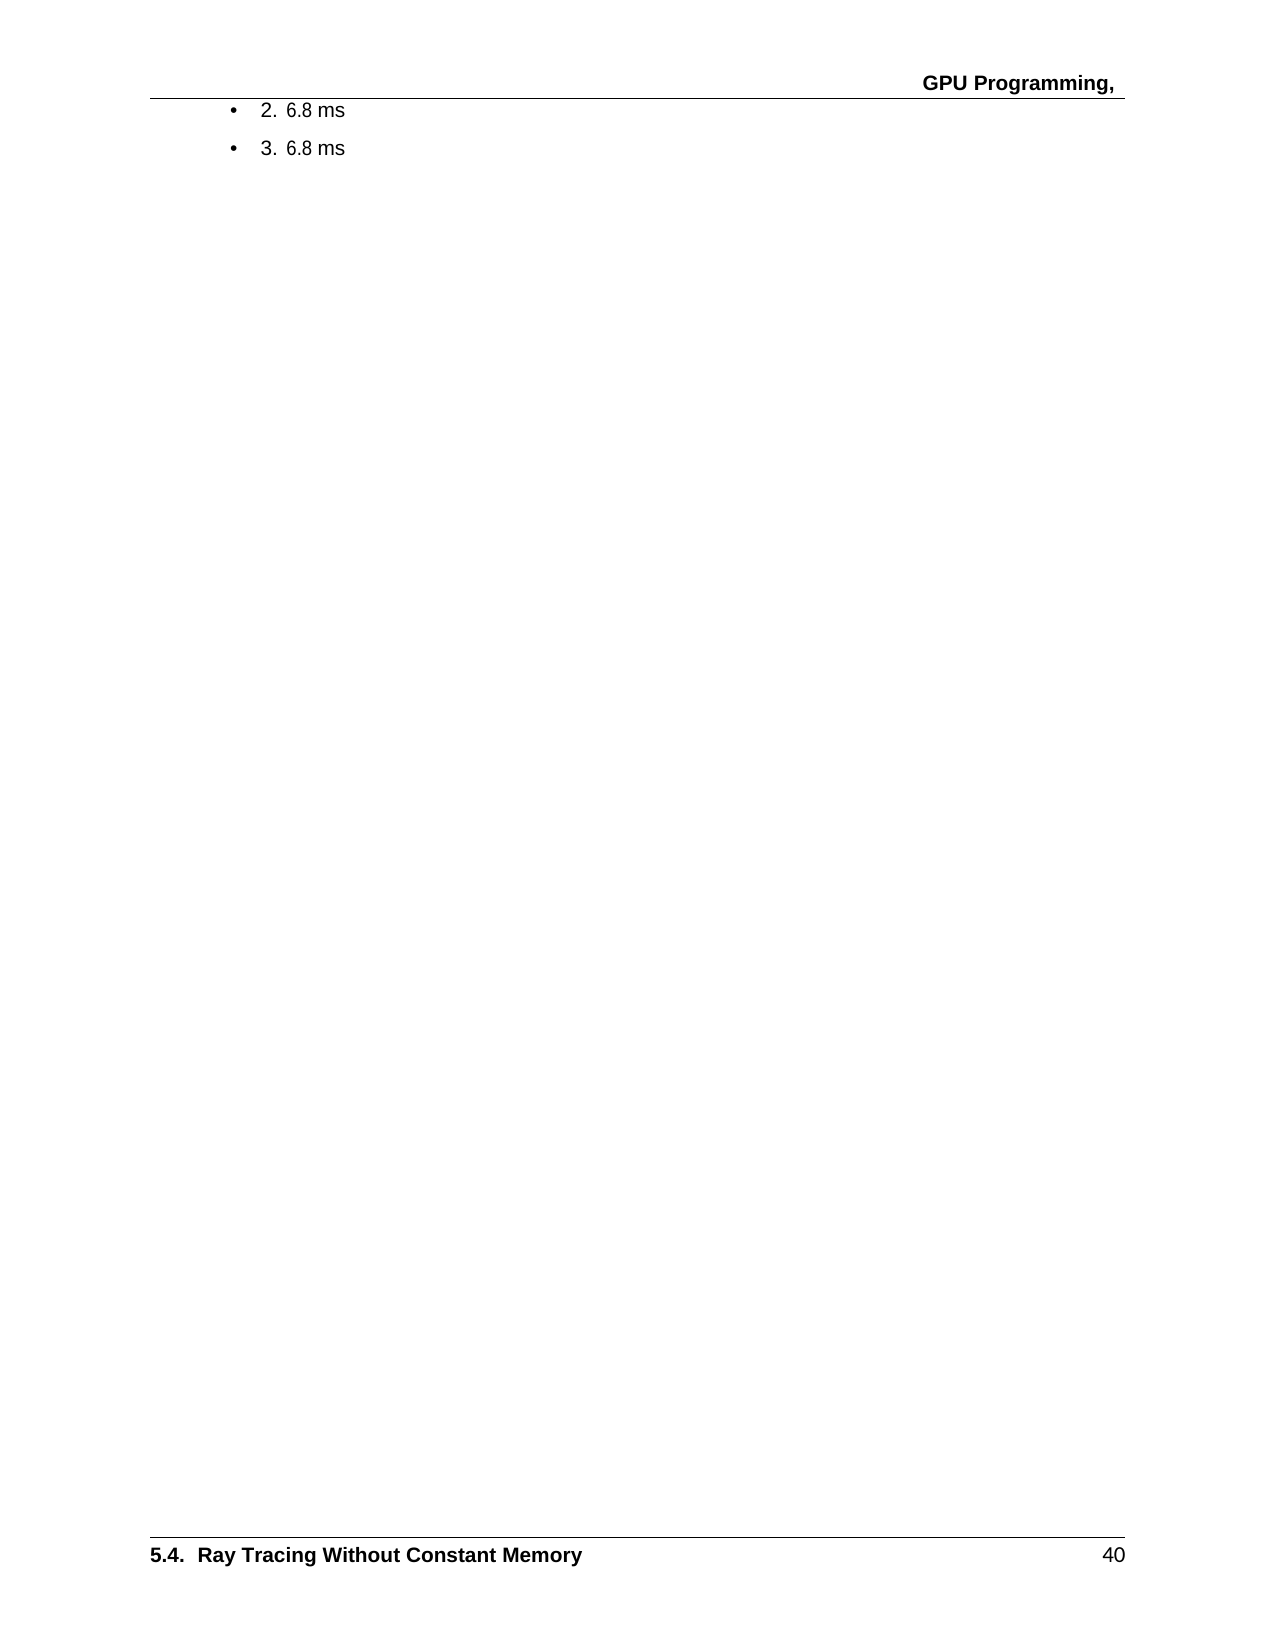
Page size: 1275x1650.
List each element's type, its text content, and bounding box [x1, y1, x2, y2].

text • 2. 6.8 ms [230, 98, 1139, 122]
text • 3. 6.8 ms [230, 135, 1139, 159]
